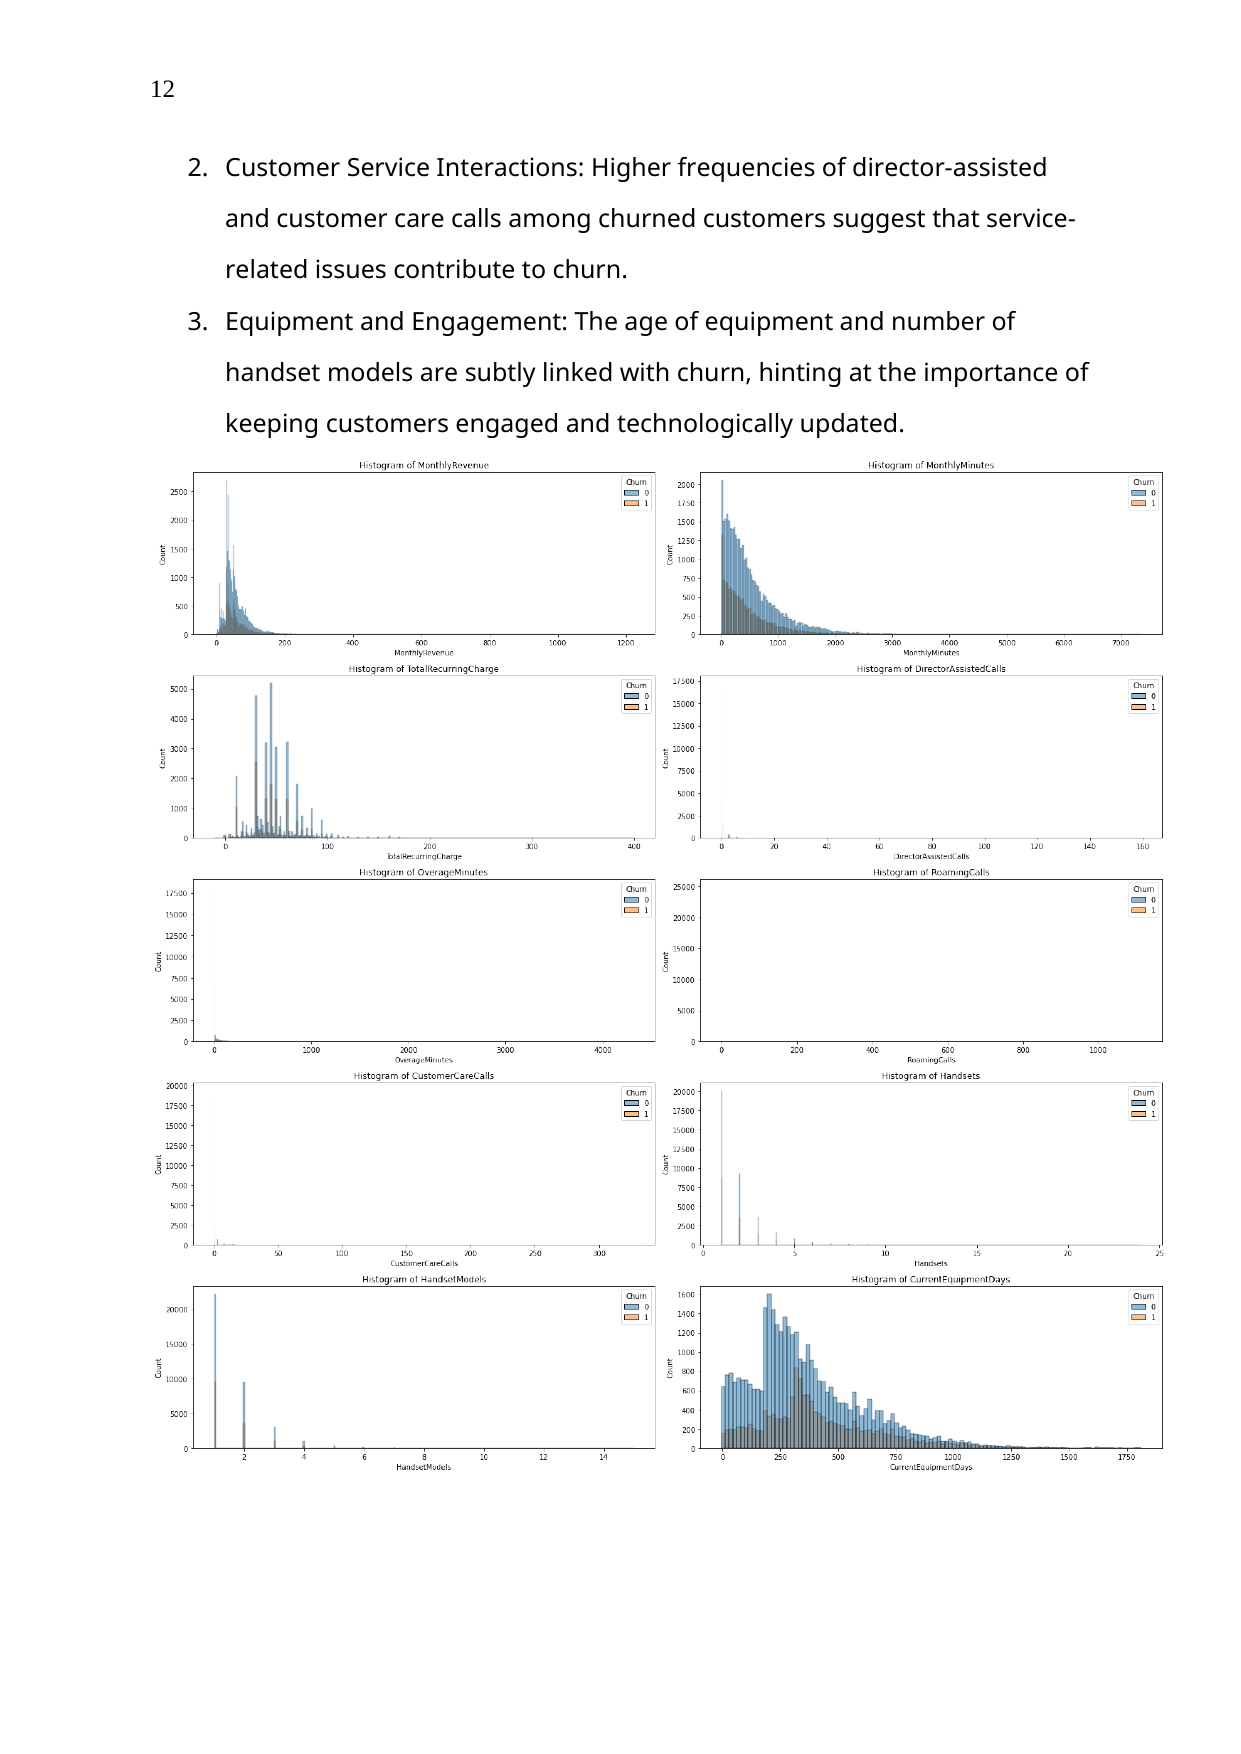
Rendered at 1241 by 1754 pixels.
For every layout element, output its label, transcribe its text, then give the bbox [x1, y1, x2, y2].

list Customer Service Interactions: Higher frequencies of director-assisted and customer care calls among churned customers suggest that service-related issues contribute to churn. [187, 150, 1090, 286]
list Equipment and Engagement: The age of equipment and number of handset models are subtly linked with churn, hinting at the importance of keeping customers engaged and technologically updated. [187, 303, 1090, 439]
picture [150, 456, 1168, 1475]
